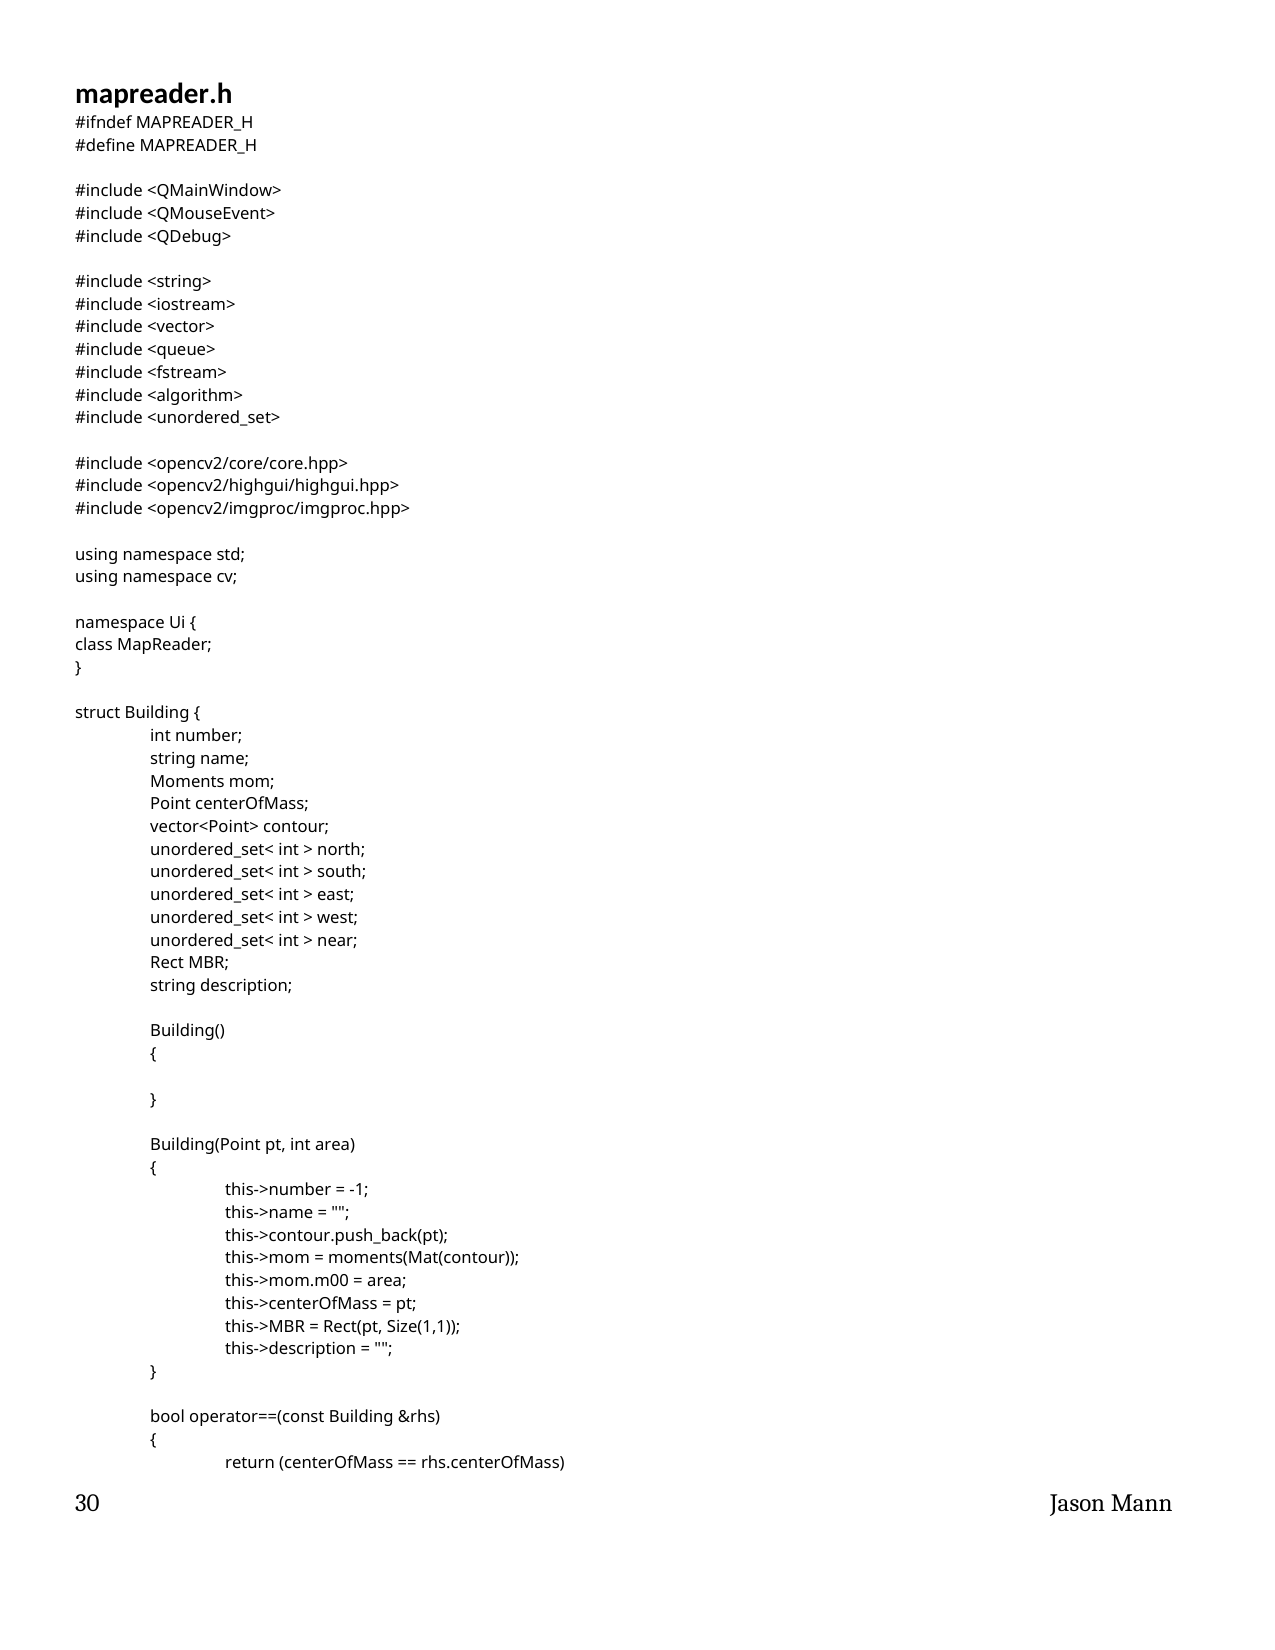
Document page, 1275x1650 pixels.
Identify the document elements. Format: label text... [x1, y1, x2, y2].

list #include <queue> [75, 338, 1200, 360]
list Building() [75, 1019, 1200, 1042]
list } [75, 1087, 1200, 1110]
list { [75, 1042, 1200, 1064]
list Building(Point pt, int area) [75, 1132, 1200, 1155]
list vector<Point> contour; [75, 814, 1200, 837]
list unordered_set< int > north; [75, 837, 1200, 860]
list #ifndef MAPREADER_H [75, 111, 1200, 133]
list { [75, 1428, 1200, 1450]
list return (centerOfMass == rhs.centerOfMass) [75, 1450, 1200, 1473]
list this->mom.m00 = area; [75, 1269, 1200, 1291]
list #include <opencv2/core/core.hpp> [75, 451, 1200, 474]
list this->description = ""; [75, 1337, 1200, 1359]
list Rect MBR; [75, 951, 1200, 973]
list #include <iostream> [75, 292, 1200, 315]
list unordered_set< int > east; [75, 883, 1200, 905]
list unordered_set< int > west; [75, 905, 1200, 928]
list } [75, 1359, 1200, 1382]
list #include <algorithm> [75, 383, 1200, 406]
list bool operator==(const Building &rhs) [75, 1405, 1200, 1428]
list using namespace std; [75, 542, 1200, 565]
list } [75, 656, 1200, 678]
list this->centerOfMass = pt; [75, 1291, 1200, 1314]
list #include <QMainWindow> [75, 179, 1200, 201]
list #include <vector> [75, 315, 1200, 338]
list #include <opencv2/imgproc/imgproc.hpp> [75, 497, 1200, 519]
list this->MBR = Rect(pt, Size(1,1)); [75, 1314, 1200, 1337]
list unordered_set< int > south; [75, 860, 1200, 883]
list #include <string> [75, 269, 1200, 292]
list string name; [75, 746, 1200, 769]
list string description; [75, 973, 1200, 996]
list #define MAPREADER_H [75, 133, 1200, 156]
list #include <QDebug> [75, 224, 1200, 247]
list this->number = -1; [75, 1178, 1200, 1201]
list this->contour.push_back(pt); [75, 1223, 1200, 1246]
list struct Building { [75, 701, 1200, 724]
list this->mom = moments(Mat(contour)); [75, 1246, 1200, 1269]
list using namespace cv; [75, 565, 1200, 587]
list #include <QMouseEvent> [75, 201, 1200, 224]
list class MapReader; [75, 633, 1200, 656]
list this->name = ""; [75, 1201, 1200, 1223]
list #include <opencv2/highgui/highgui.hpp> [75, 474, 1200, 497]
list Point centerOfMass; [75, 792, 1200, 814]
list { [75, 1155, 1200, 1178]
list #include <fstream> [75, 360, 1200, 383]
list #include <unordered_set> [75, 406, 1200, 428]
list namespace Ui { [75, 610, 1200, 633]
list unordered_set< int > near; [75, 928, 1200, 951]
list int number; [75, 724, 1200, 746]
list Moments mom; [75, 769, 1200, 792]
